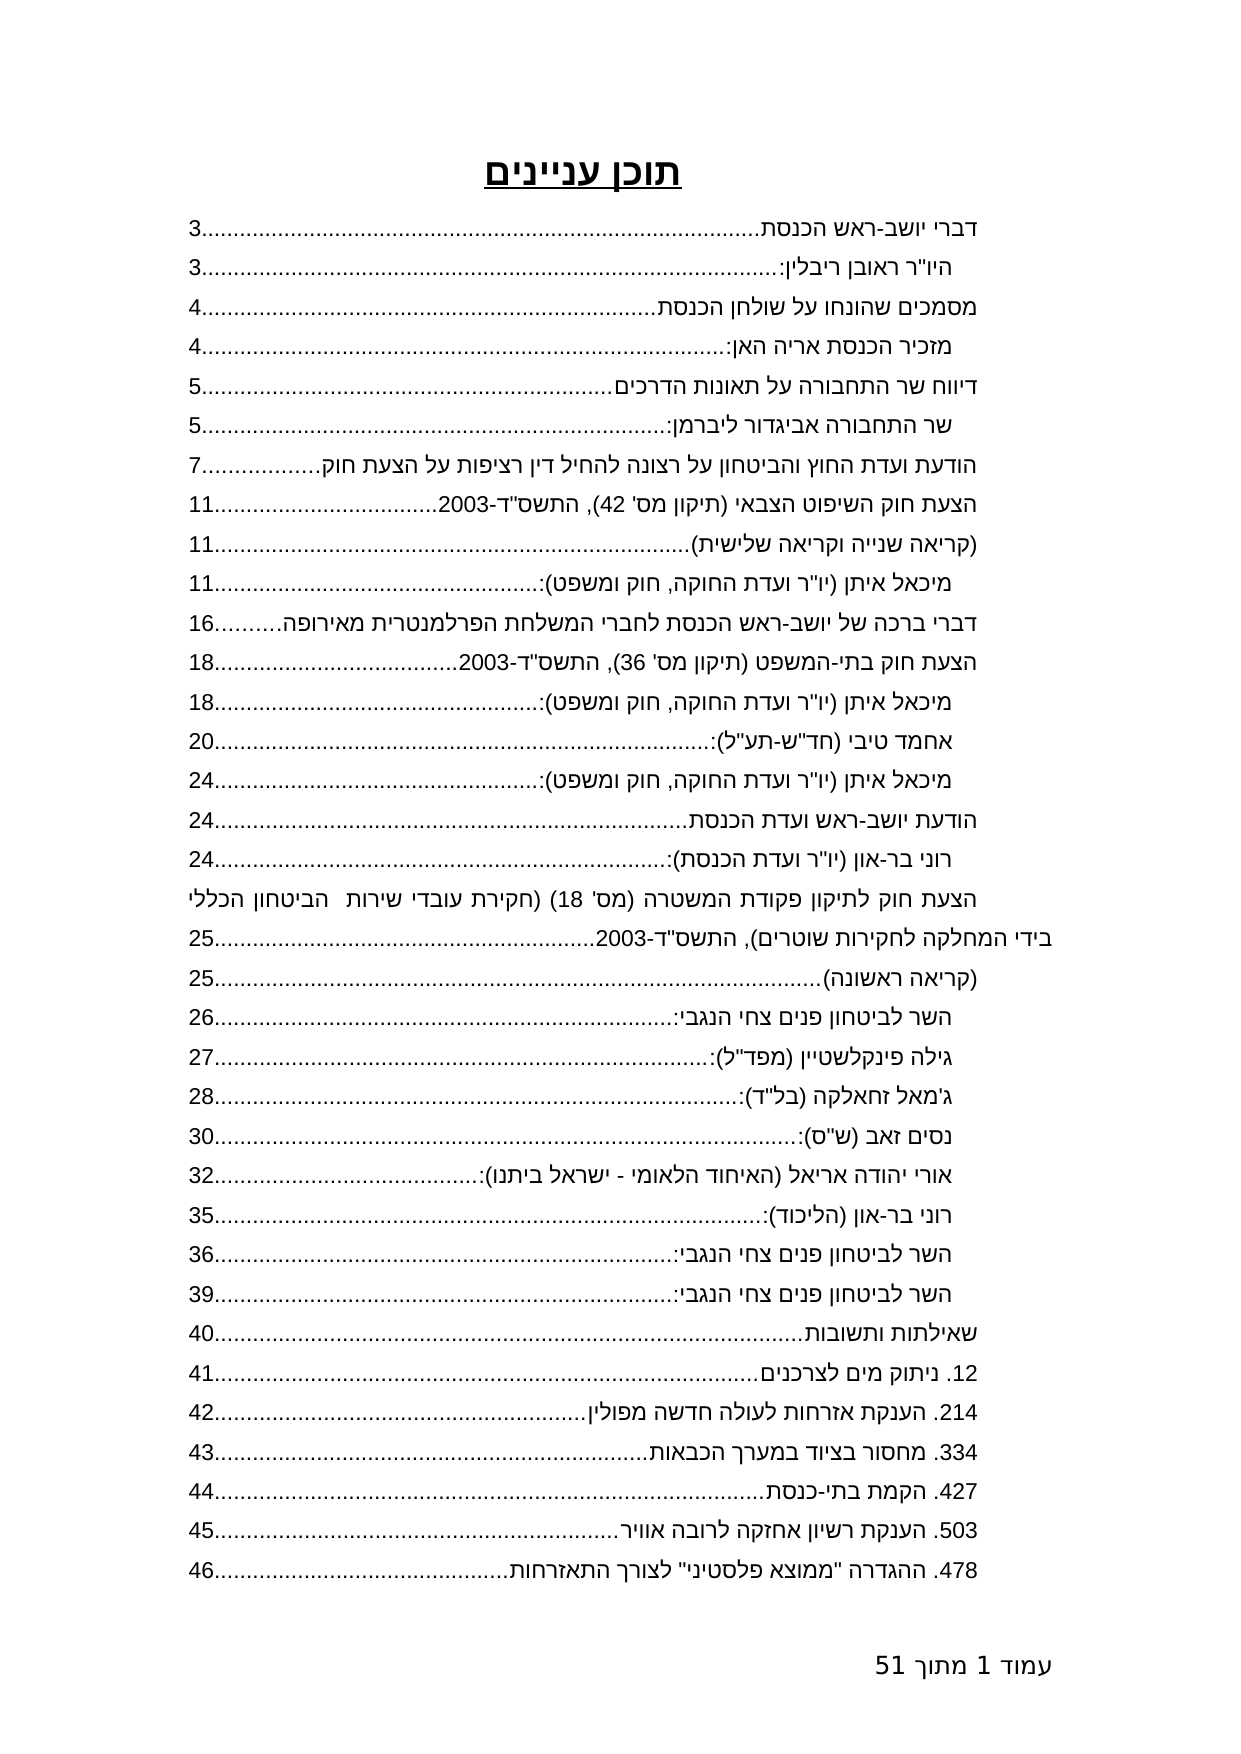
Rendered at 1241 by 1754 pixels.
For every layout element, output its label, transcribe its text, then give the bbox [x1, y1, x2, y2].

text השר לביטחון פנים צחי הנגבי: 36 [187, 1241, 1028, 1267]
text הודעת יושב-ראש ועדת הכנסת 24 [187, 807, 1053, 833]
text נסים זאב (ש"ס): 30 [187, 1123, 1028, 1149]
text הצעת חוק לתיקון פקודת המשטרה (מס' 18) (חקירת עובדי שירות הביטחון הכללי בידי המחלקה לחקירות שוטרים), התשס"ד-2003 25 [187, 886, 1053, 952]
text 427. הקמת בתי-כנסת 44 [187, 1478, 1053, 1504]
text דברי ברכה של יושב-ראש הכנסת לחברי המשלחת הפרלמנטרית מאירופה 16 [187, 609, 1053, 636]
text אחמד טיבי (חד"ש-תע"ל): 20 [187, 728, 1028, 754]
text דיווח שר התחבורה על תאונות הדרכים 5 [187, 373, 1053, 399]
text שר התחבורה אביגדור ליברמן: 5 [187, 412, 1028, 438]
text 334. מחסור בציוד במערך הכבאות 43 [187, 1438, 1053, 1465]
text (קריאה שנייה וקריאה שלישית) 11 [187, 531, 1053, 557]
text תוכן עניינים [187, 150, 1053, 193]
text אורי יהודה אריאל (האיחוד הלאומי - ישראל ביתנו): 32 [187, 1162, 1028, 1188]
text 478. ההגדרה "ממוצא פלסטיני" לצורך התאזרחות 46 [187, 1557, 1053, 1583]
text מיכאל איתן (יו"ר ועדת החוקה, חוק ומשפט): 18 [187, 688, 1028, 715]
text שאילתות ותשובות 40 [187, 1320, 1053, 1346]
text 503. הענקת רשיון אחזקה לרובה אוויר 45 [187, 1517, 1053, 1544]
text הצעת חוק בתי-המשפט (תיקון מס' 36), התשס"ד-2003 18 [187, 649, 1053, 675]
text דברי יושב-ראש הכנסת 3 [187, 215, 1053, 241]
text רוני בר-און (יו"ר ועדת הכנסת): 24 [187, 846, 1028, 873]
text הצעת חוק השיפוט הצבאי (תיקון מס' 42), התשס"ד-2003 11 [187, 491, 1053, 517]
text ג'מאל זחאלקה (בל"ד): 28 [187, 1083, 1028, 1109]
text השר לביטחון פנים צחי הנגבי: 26 [187, 1004, 1028, 1031]
text 12. ניתוק מים לצרכנים 41 [187, 1359, 1053, 1386]
text מזכיר הכנסת אריה האן: 4 [187, 333, 1028, 359]
text רוני בר-און (הליכוד): 35 [187, 1202, 1028, 1228]
text מיכאל איתן (יו"ר ועדת החוקה, חוק ומשפט): 11 [187, 570, 1028, 596]
text מיכאל איתן (יו"ר ועדת החוקה, חוק ומשפט): 24 [187, 767, 1028, 794]
text היו"ר ראובן ריבלין: 3 [187, 254, 1028, 281]
text 214. הענקת אזרחות לעולה חדשה מפולין 42 [187, 1399, 1053, 1425]
text גילה פינקלשטיין (מפד"ל): 27 [187, 1044, 1028, 1070]
text (קריאה ראשונה) 25 [187, 965, 1053, 991]
text הודעת ועדת החוץ והביטחון על רצונה להחיל דין רציפות על הצעת חוק 7 [187, 452, 1053, 478]
text מסמכים שהונחו על שולחן הכנסת 4 [187, 294, 1053, 320]
text השר לביטחון פנים צחי הנגבי: 39 [187, 1281, 1028, 1307]
